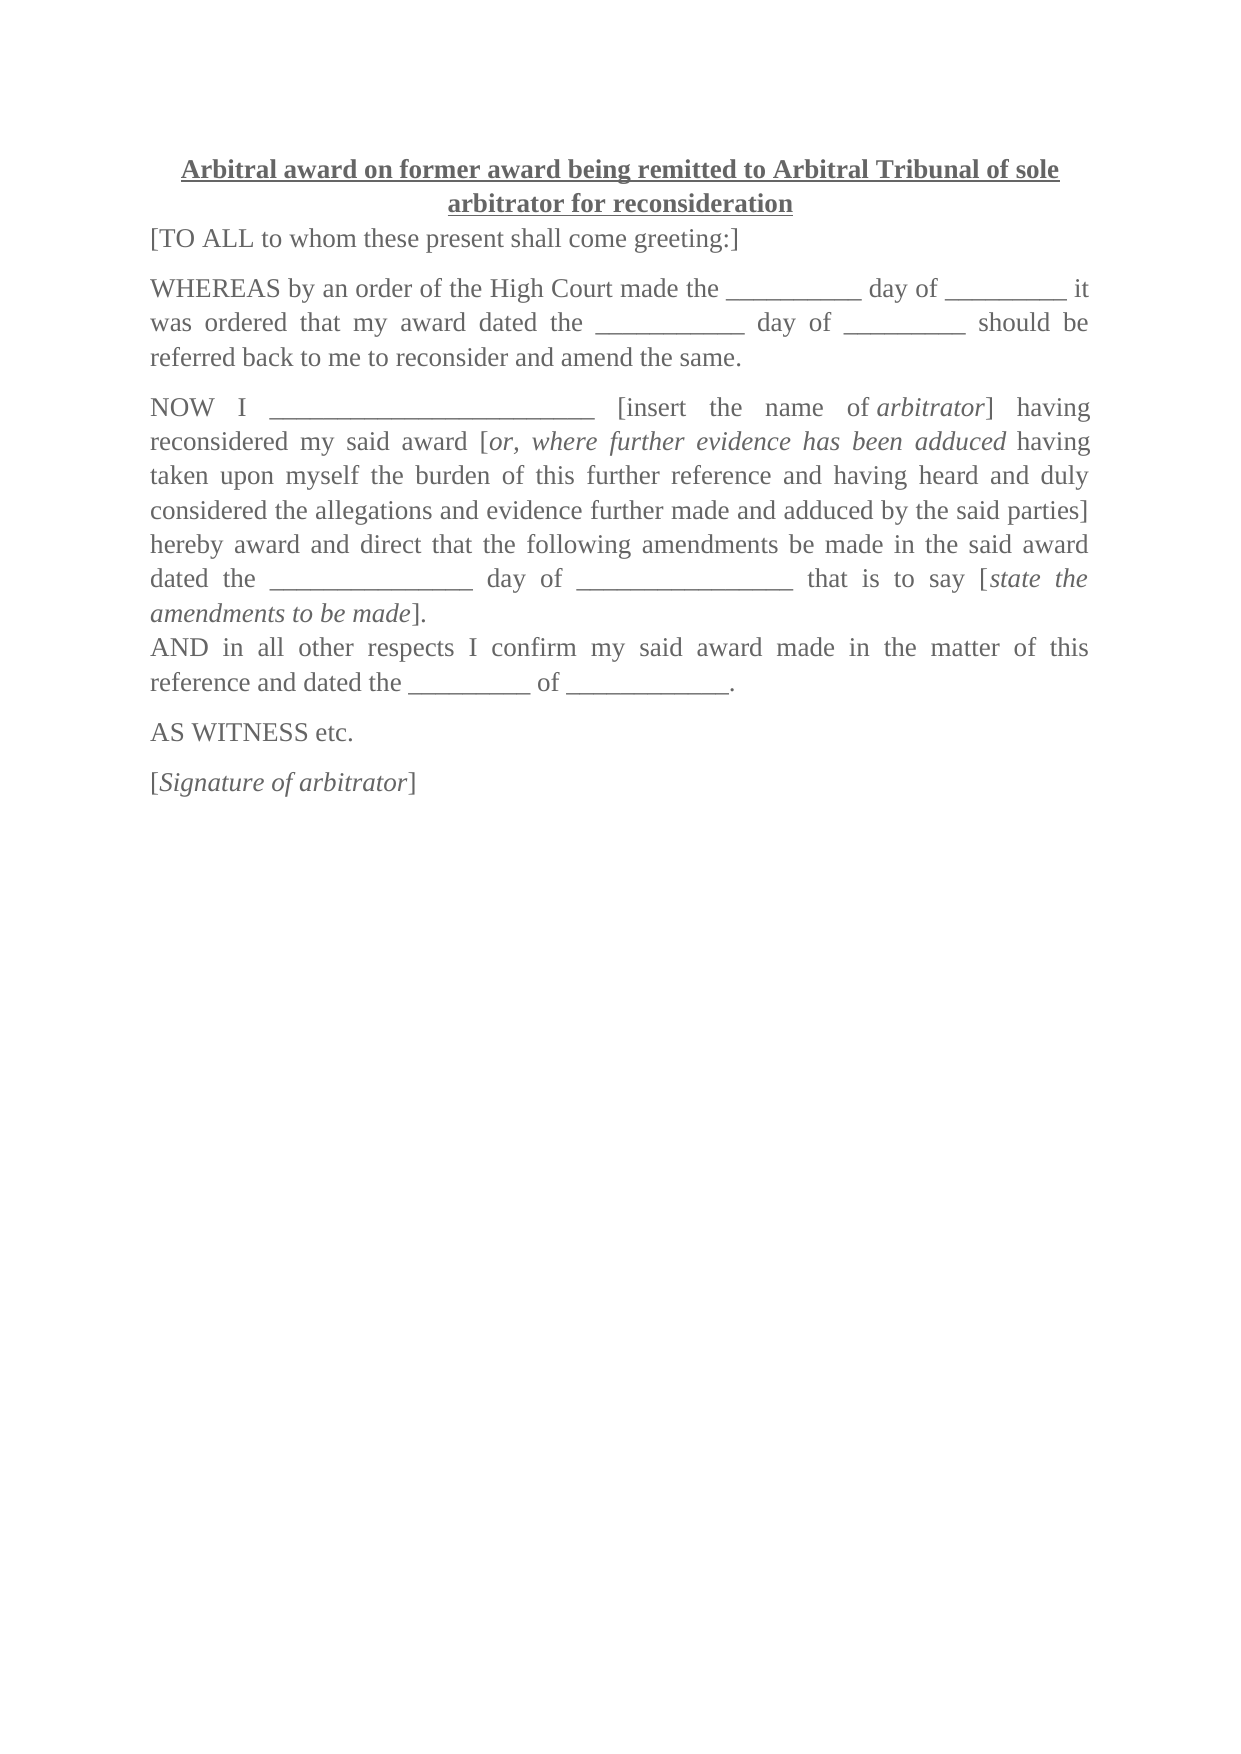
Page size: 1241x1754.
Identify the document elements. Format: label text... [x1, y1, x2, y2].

text NOW I ________________________ [insert the name of arbitrator] having reconsidered my said award [or, where further evidence has been adduced having taken upon myself the burden of this further reference and having heard and duly considered the allegations and evidence further made and adduced by the said parties] hereby award and direct that the following amendments be made in the said award dated the _______________ day of ________________ that is to say [state the amendments to be made]. [150, 387, 1090, 628]
text [Signature of arbitrator] [150, 762, 1090, 797]
text AS WITNESS etc. [150, 712, 1090, 747]
text AND in all other respects I confirm my said award made in the matter of this reference and dated the _________ of ____________. [150, 628, 1090, 697]
text [TO ALL to whom these present shall come greeting:] [150, 219, 1090, 253]
text Arbitral award on former award being remitted to Arbitral Tribunal of sole arbitrator for reconsideration [150, 150, 1090, 219]
text WHEREAS by an order of the High Court made the __________ day of _________ it was ordered that my award dated the ___________ day of _________ should be referred back to me to reconsider and amend the same. [150, 269, 1090, 372]
